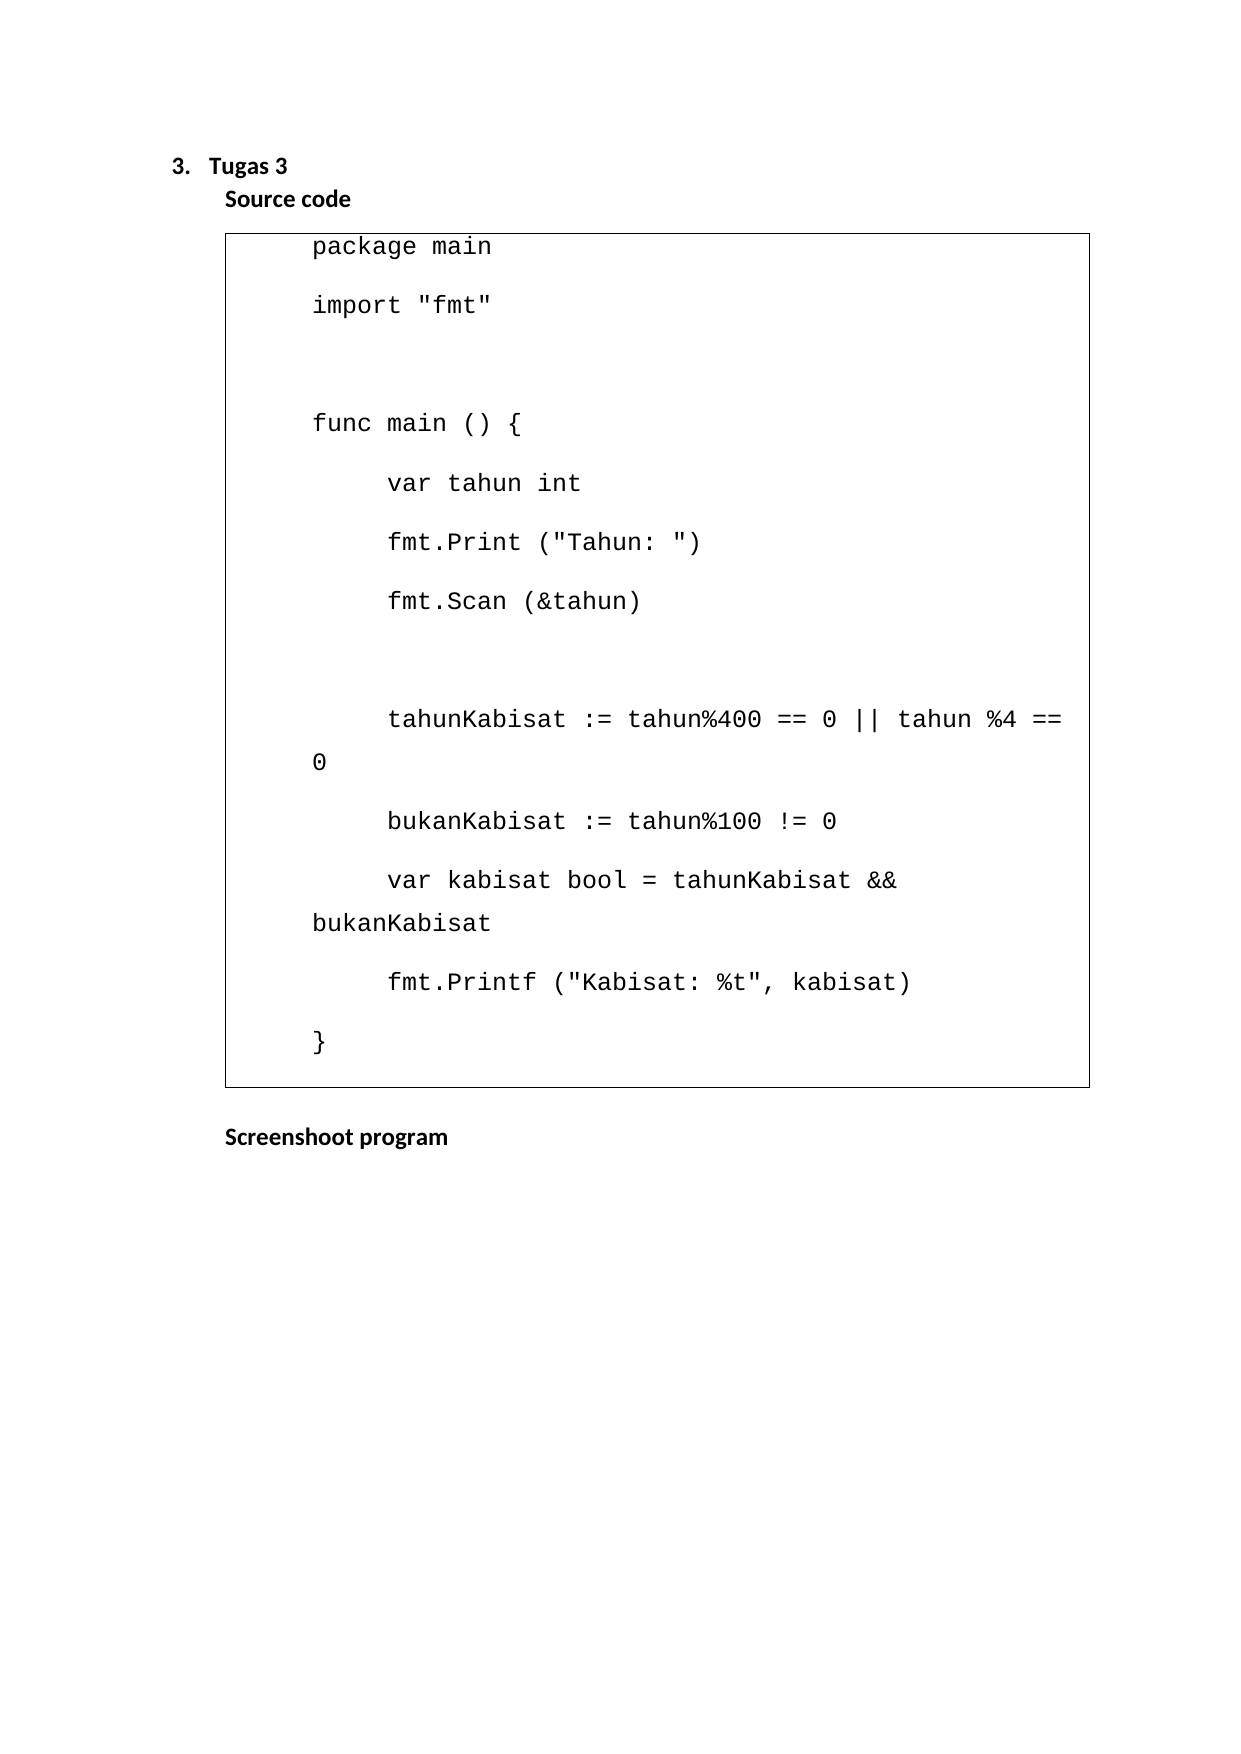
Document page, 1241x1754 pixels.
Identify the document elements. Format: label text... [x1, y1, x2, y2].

text Screenshoot program [225, 1121, 1090, 1151]
text Source code [225, 183, 1090, 213]
table_header package main import "fmt" func main () { var tahun int fmt.Print ("Tahun: ") fmt.Scan (&tahun) tahunKabisat := tahun%400 == 0 || tahun %4 == 0 bukanKabisat := tahun%100 != 0 var kabisat bool = tahunKabisat && bukanKabisat fmt.Printf ("Kabisat: %t", kabisat) } [226, 234, 1089, 1087]
list Tugas 3 [171, 150, 1090, 181]
